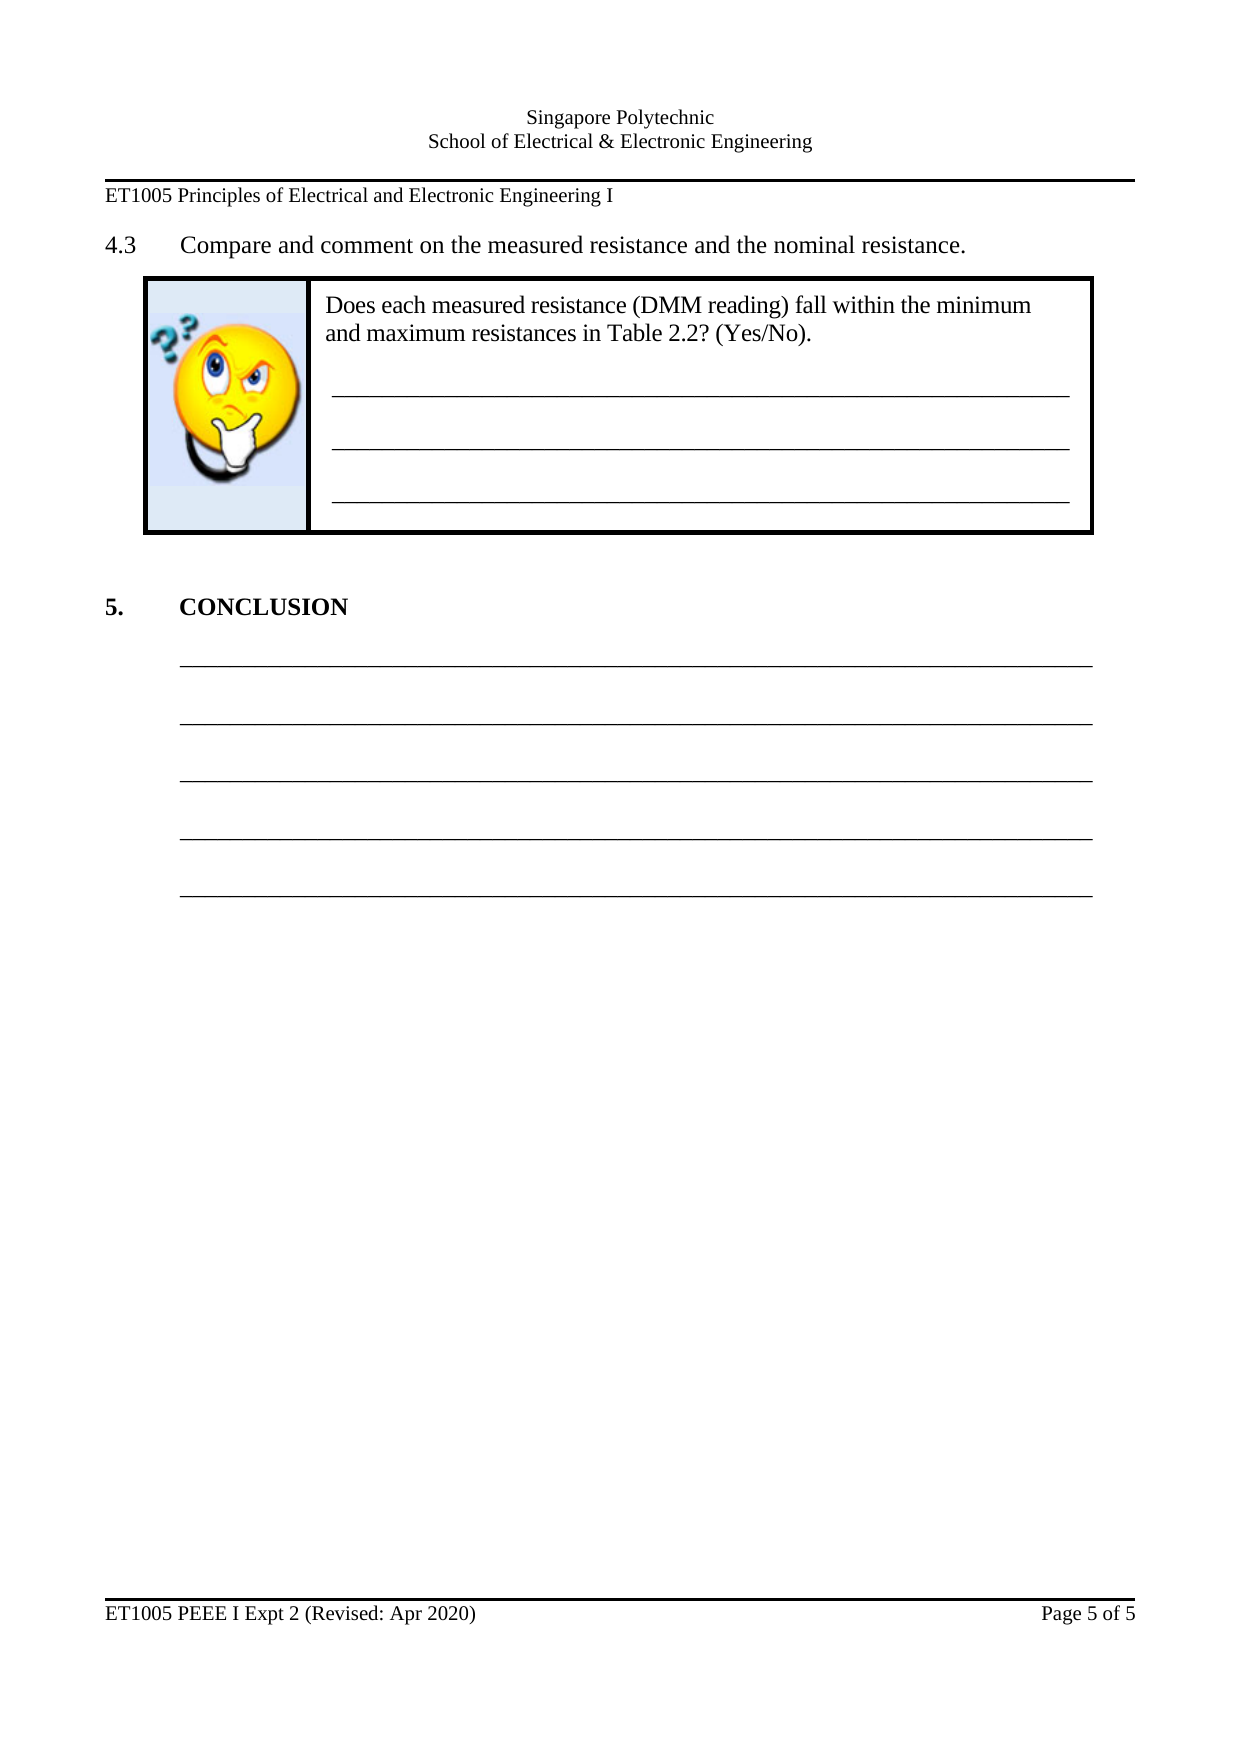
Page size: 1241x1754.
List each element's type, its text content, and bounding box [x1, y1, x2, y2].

text _________________________________________________________________________ [180, 641, 1135, 670]
text _________________________________________________________________________ [180, 814, 1135, 843]
text _________________________________________________________________________ [180, 756, 1135, 785]
text 5. CONCLUSION [105, 592, 1135, 621]
picture [150, 313, 305, 486]
text _________________________________________________________________________ [180, 699, 1135, 728]
text _________________________________________________________________________ [180, 871, 1135, 900]
table_header [148, 281, 306, 530]
table_header Does each measured resistance (DMM reading) fall within the minimum and maximum resistances in Table 2.2? (Yes/No). ___________________________________________________________ ___________________________________________________________ ___________________________________________________________ [311, 281, 1090, 530]
text 4.3 Compare and comment on the measured resistance and the nominal resistance. [105, 231, 1135, 259]
